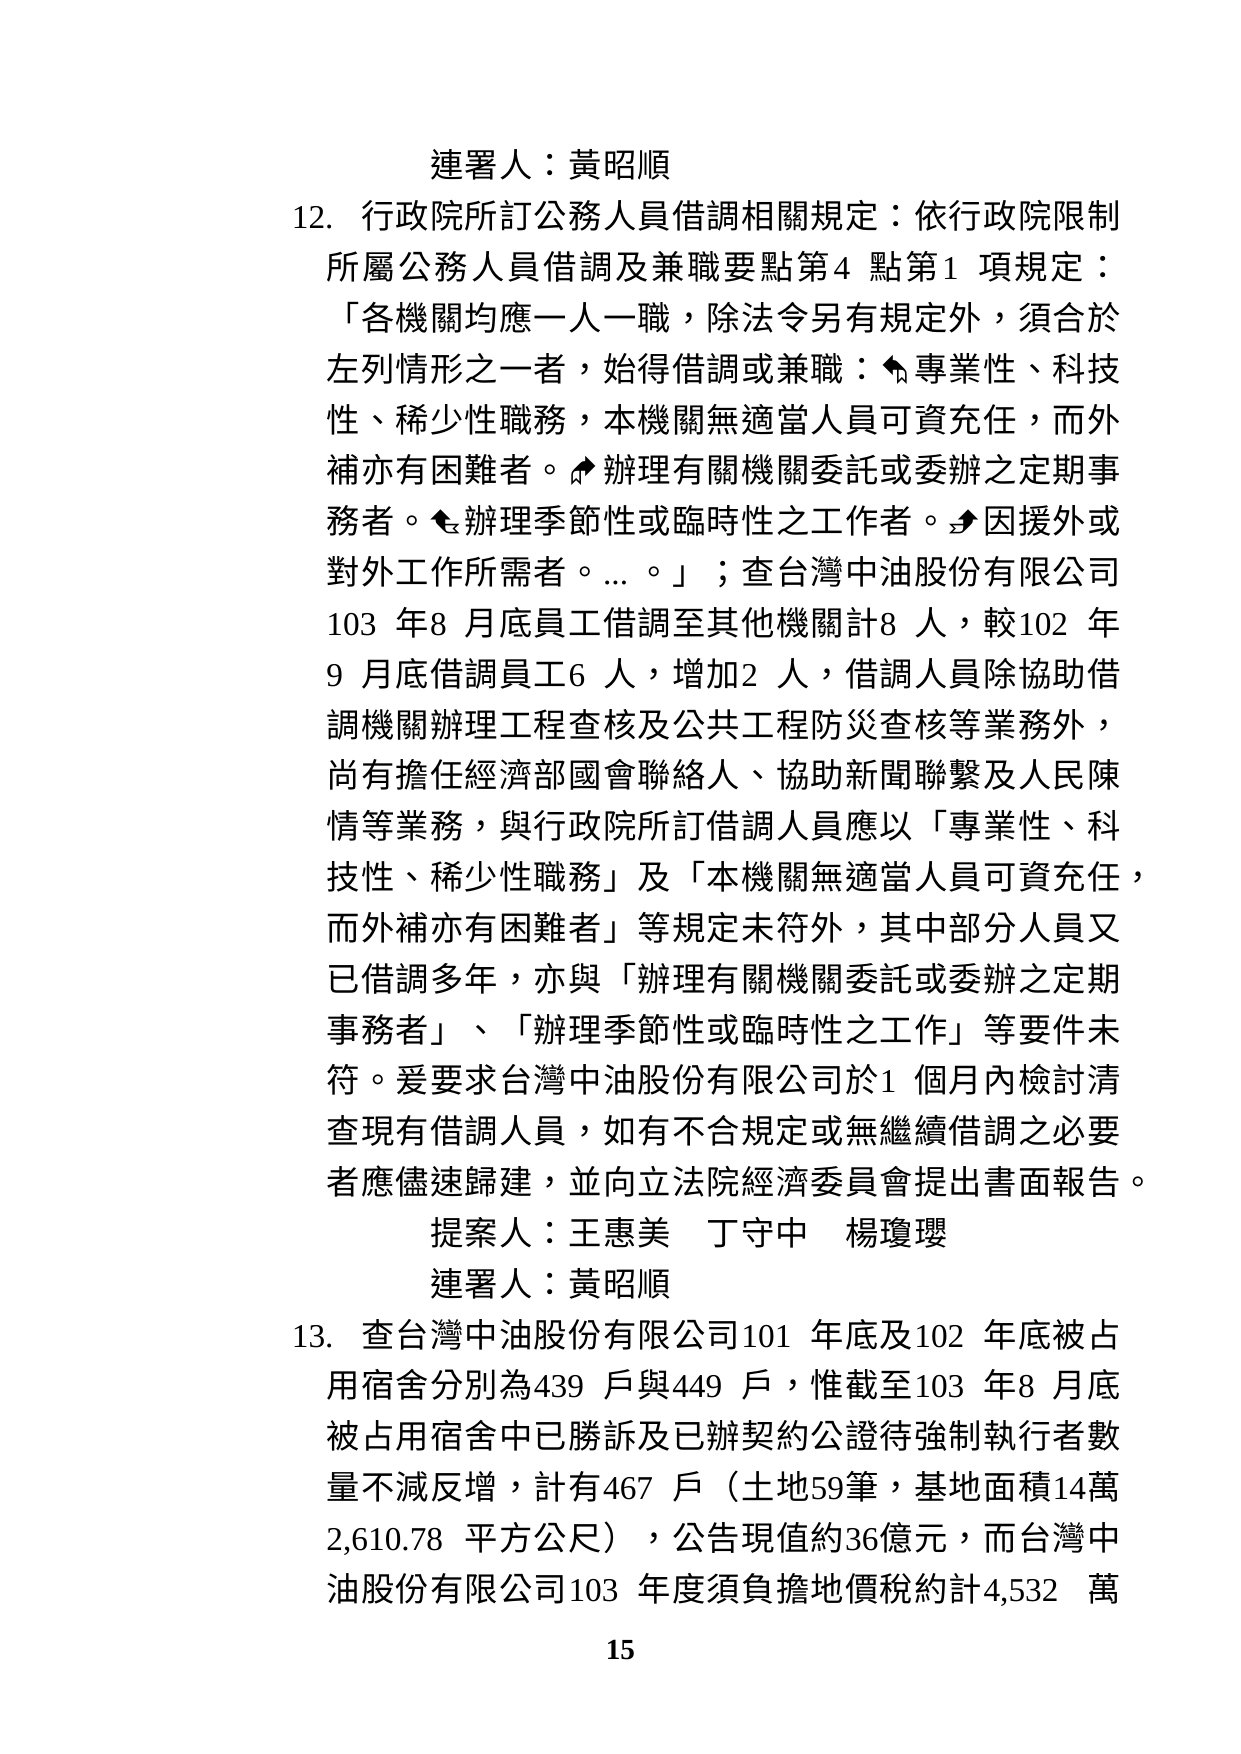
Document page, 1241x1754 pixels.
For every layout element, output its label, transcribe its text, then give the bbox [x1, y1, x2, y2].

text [257, 1307, 1122, 1612]
text 12.行政院所訂公務人員借調相關規定：依行政院限制所屬公務人員借調及兼職要點第4點第1項規定：「各機關均應一人一職，除法令另有規定外，須合於左列情形之一者，始得借調或兼職：專業性、科技性、稀少性職務，本機關無適當人員可資充任，而外補亦有困難者。辦理有關機關委託或委辦之定期事務者。辦理季節性或臨時性之工作者。因援外或對外工作所需者。...。」；查台灣中油股份有限公司103年8月底員工借調至其他機關計8人，較102年9月底借調員工6人，增加2人，借調人員除協助借調機關辦理工程查核及公共工程防災查核等業務外，尚有擔任經濟部國會聯絡人、協助新聞聯繫及人民陳情等業務，與行政院所訂借調人員應以「專業性、科技性、稀少性職務」及「本機關無適當人員可資充任，而外補亦有困難者」等規定未符外，其中部分人員又已借調多年，亦與「辦理有關機關委託或委辦之定期事務者」、「辦理季節性或臨時性之工作」等要件未符。爰要求台灣中油股份有限公司於1個月內檢討清查現有借調人員，如有不合規定或無繼續借調之必要者應儘速歸建，並向立法院經濟委員會提出書面報告。 [257, 189, 1122, 1205]
text 連署人：黃昭順 [396, 138, 1035, 189]
text 連署人：黃昭順 [396, 1256, 1035, 1307]
text 提案人：王惠美 丁守中 楊瓊瓔 [396, 1205, 1035, 1256]
